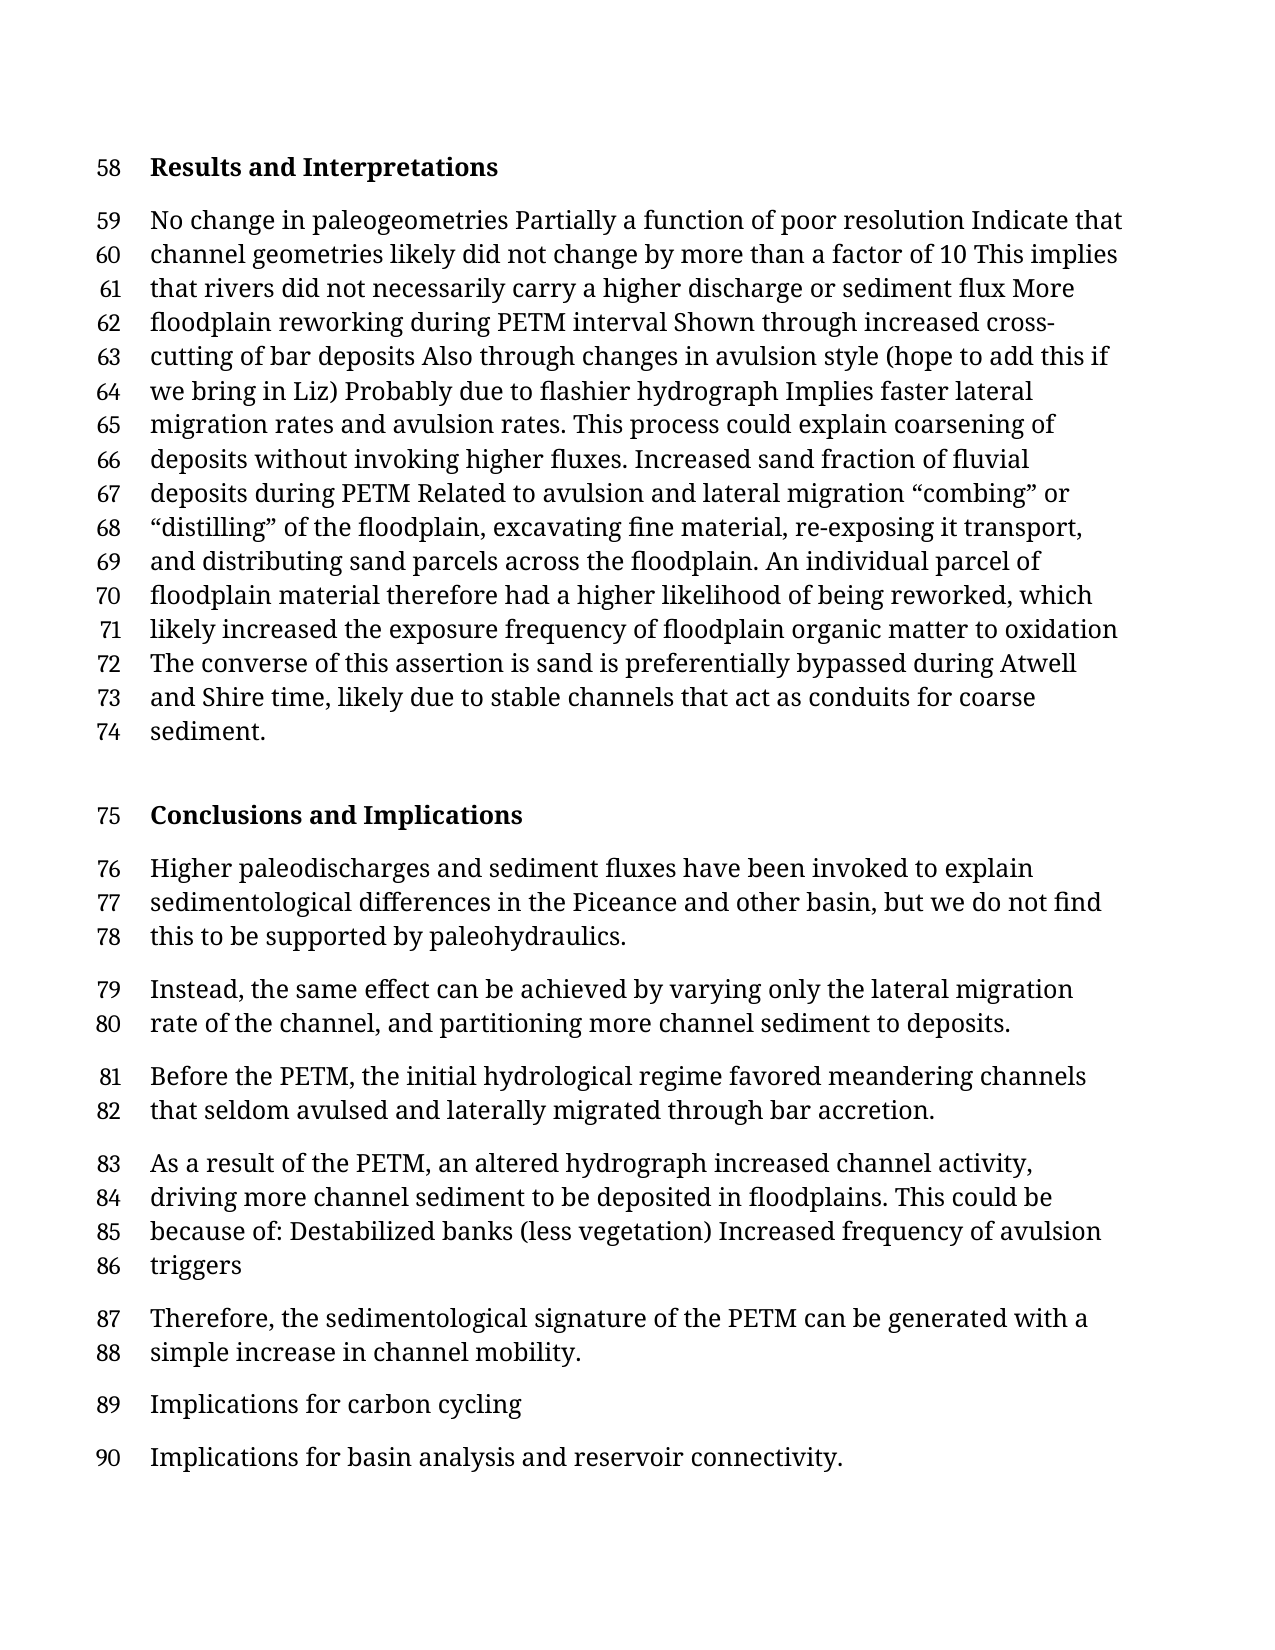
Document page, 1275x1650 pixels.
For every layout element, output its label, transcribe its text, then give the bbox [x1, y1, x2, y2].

text Implications for carbon cycling [150, 1387, 1125, 1421]
text Instead, the same effect can be achieved by varying only the lateral migration rate of the channel, and partitioning more channel sediment to deposits. [150, 972, 1125, 1040]
subtitle Results and Interpretations [150, 150, 1125, 184]
text As a result of the PETM, an altered hydrograph increased channel activity, driving more channel sediment to be deposited in floodplains. This could be because of: Destabilized banks (less vegetation) Increased frequency of avulsion triggers [150, 1145, 1125, 1282]
text Therefore, the sedimentological signature of the PETM can be generated with a simple increase in channel mobility. [150, 1300, 1125, 1368]
text Implications for basin analysis and reservoir connectivity. [150, 1440, 1125, 1474]
subtitle Conclusions and Implications [150, 798, 1125, 832]
text No change in paleogeometries Partially a function of poor resolution Indicate that channel geometries likely did not change by more than a factor of 10 This implies that rivers did not necessarily carry a higher discharge or sediment flux More floodplain reworking during PETM interval Shown through increased cross-cutting of bar deposits Also through changes in avulsion style (hope to add this if we bring in Liz) Probably due to flashier hydrograph Implies faster lateral migration rates and avulsion rates. This process could explain coarsening of deposits without invoking higher fluxes. Increased sand fraction of fluvial deposits during PETM Related to avulsion and lateral migration “combing” or “distilling” of the floodplain, excavating fine material, re-exposing it transport, and distributing sand parcels across the floodplain. An individual parcel of floodplain material therefore had a higher likelihood of being reworked, which likely increased the exposure frequency of floodplain organic matter to oxidation The converse of this assertion is sand is preferentially bypassed during Atwell and Shire time, likely due to stable channels that act as conduits for coarse sediment. [150, 203, 1125, 748]
text Higher paleodischarges and sediment fluxes have been invoked to explain sedimentological differences in the Piceance and other basin, but we do not find this to be supported by paleohydraulics. [150, 851, 1125, 953]
text Before the PETM, the initial hydrological regime favored meandering channels that seldom avulsed and laterally migrated through bar accretion. [150, 1058, 1125, 1127]
